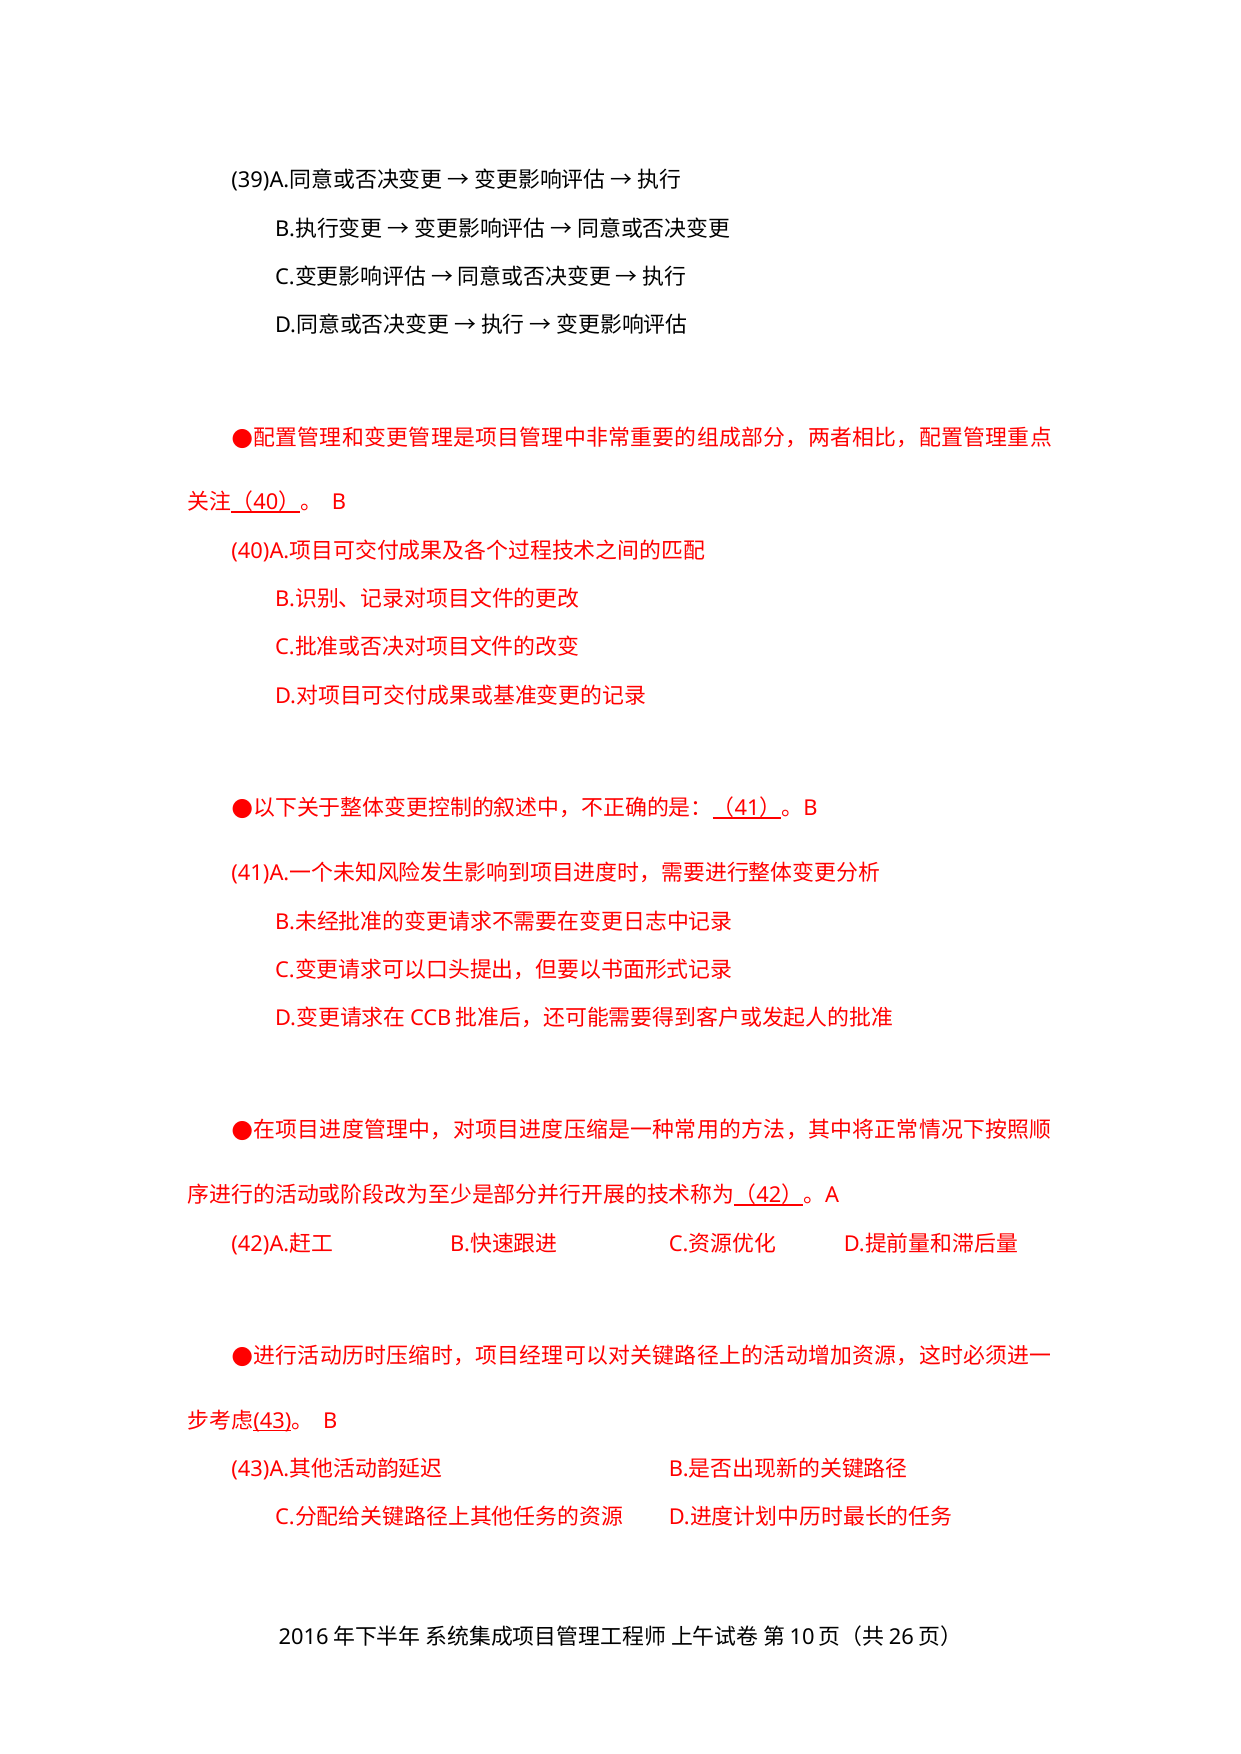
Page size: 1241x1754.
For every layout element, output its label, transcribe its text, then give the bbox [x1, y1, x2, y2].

text C.批准或否决对项目文件的改变 [187, 629, 1053, 661]
text (41)A.一个未知风险发生影响到项目进度时，需要进行整体变更分析 [187, 855, 1053, 887]
text (43)A.其他活动韵延迟 B.是否出现新的关键路径 [187, 1451, 1053, 1483]
text B.执行变更 → 变更影响评估 → 同意或否决变更 [187, 210, 1053, 243]
text C.变更影响评估 → 同意或否决变更 → 执行 [187, 259, 1053, 291]
text D.对项目可交付成果或基准变更的记录 [187, 677, 1053, 710]
text D.变更请求在CCB批准后，还可能需要得到客户或发起人的批准 [187, 1000, 1053, 1032]
text ●进行活动历时压缩时，项目经理可以对关键路径上的活动增加资源，这时必须进一步考虑(43)。 B [187, 1321, 1053, 1435]
text ●以下关于整体变更控制的叙述中，不正确的是：（41）。B [187, 773, 1053, 838]
text (42)A.赶工 B.快速跟进 C.资源优化 D.提前量和滞后量 [187, 1225, 1053, 1258]
text (39)A.同意或否决变更 → 变更影响评估 → 执行 [187, 162, 1053, 194]
text C.变更请求可以口头提出，但要以书面形式记录 [187, 952, 1053, 984]
text D.同意或否决变更 → 执行 → 变更影响评估 [187, 307, 1053, 339]
text C.分配给关键路径上其他任务的资源 D.进度计划中历时最长的任务 [187, 1499, 1053, 1531]
text ●在项目进度管理中，对项目进度压缩是一种常用的方法，其中将正常情况下按照顺序进行的活动或阶段改为至少是部分并行开展的技术称为（42）。A [187, 1096, 1053, 1209]
text B.未经批准的变更请求不需要在变更日志中记录 [187, 903, 1053, 936]
text B.识别、记录对项目文件的更改 [187, 581, 1053, 613]
text (40)A.项目可交付成果及各个过程技术之间的匹配 [187, 532, 1053, 565]
text ●配置管理和变更管理是项目管理中非常重要的组成部分，两者相比，配置管理重点关注（40）。 B [187, 403, 1053, 516]
